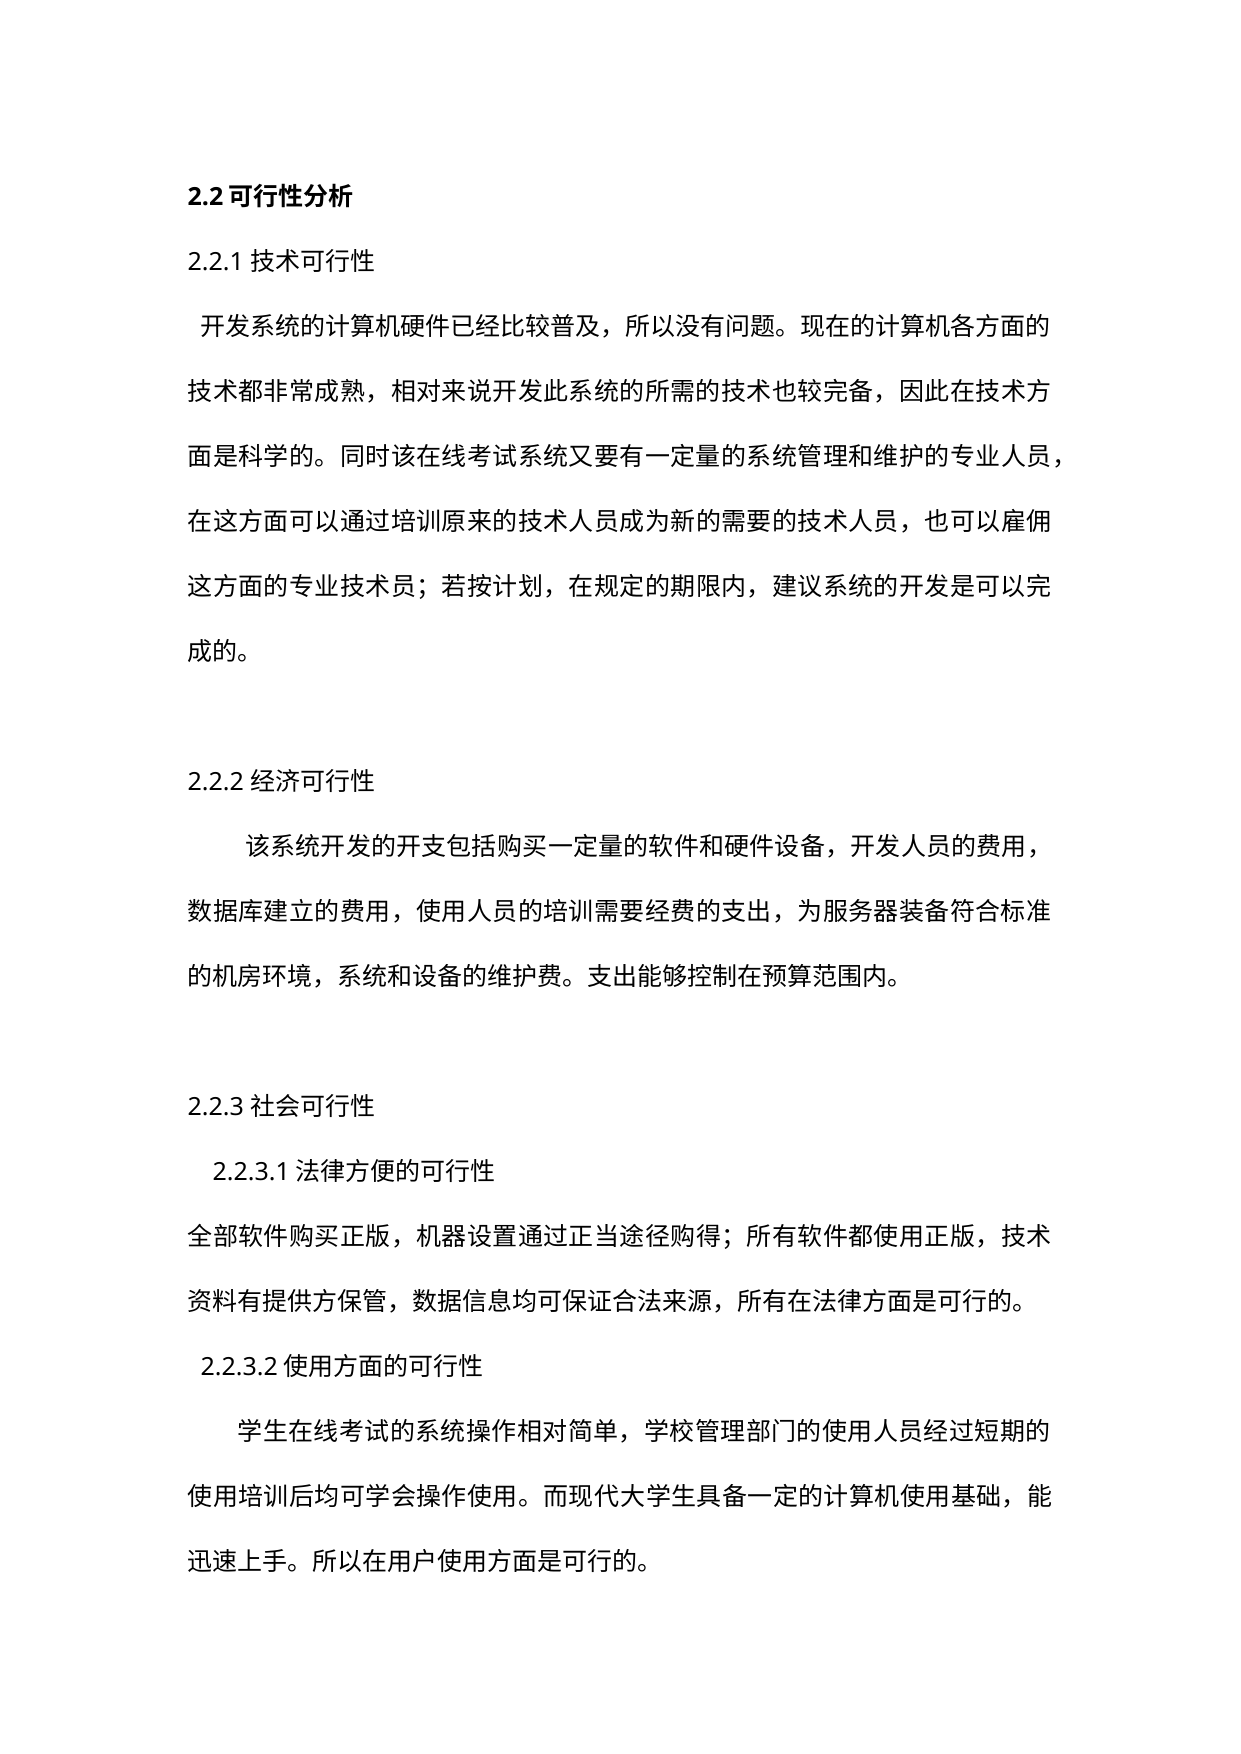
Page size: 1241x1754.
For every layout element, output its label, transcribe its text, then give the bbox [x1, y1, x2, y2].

text 2.2.3.2使用方面的可行性 [187, 1332, 1053, 1397]
text 2.2.2 经济可行性 [187, 747, 1053, 812]
text 2.2.3.1法律方便的可行性 [187, 1137, 1053, 1202]
text 2.2可行性分析 [187, 162, 1053, 227]
text 开发系统的计算机硬件已经比较普及，所以没有问题。现在的计算机各方面的技术都非常成熟，相对来说开发此系统的所需的技术也较完备，因此在技术方面是科学的。同时该在线考试系统又要有一定量的系统管理和维护的专业人员，在这方面可以通过培训原来的技术人员成为新的需要的技术人员，也可以雇佣这方面的专业技术员；若按计划，在规定的期限内，建议系统的开发是可以完成的。 [187, 292, 1053, 682]
text 2.2.3 社会可行性 [187, 1072, 1053, 1137]
text 该系统开发的开支包括购买一定量的软件和硬件设备，开发人员的费用，数据库建立的费用，使用人员的培训需要经费的支出，为服务器装备符合标准的机房环境，系统和设备的维护费。支出能够控制在预算范围内。 [187, 812, 1053, 1007]
text 2.2.1 技术可行性 [187, 227, 1053, 292]
text 全部软件购买正版，机器设置通过正当途径购得；所有软件都使用正版，技术资料有提供方保管，数据信息均可保证合法来源，所有在法律方面是可行的。 [187, 1202, 1053, 1332]
text 学生在线考试的系统操作相对简单，学校管理部门的使用人员经过短期的使用培训后均可学会操作使用。而现代大学生具备一定的计算机使用基础，能迅速上手。所以在用户使用方面是可行的。 [187, 1397, 1053, 1592]
